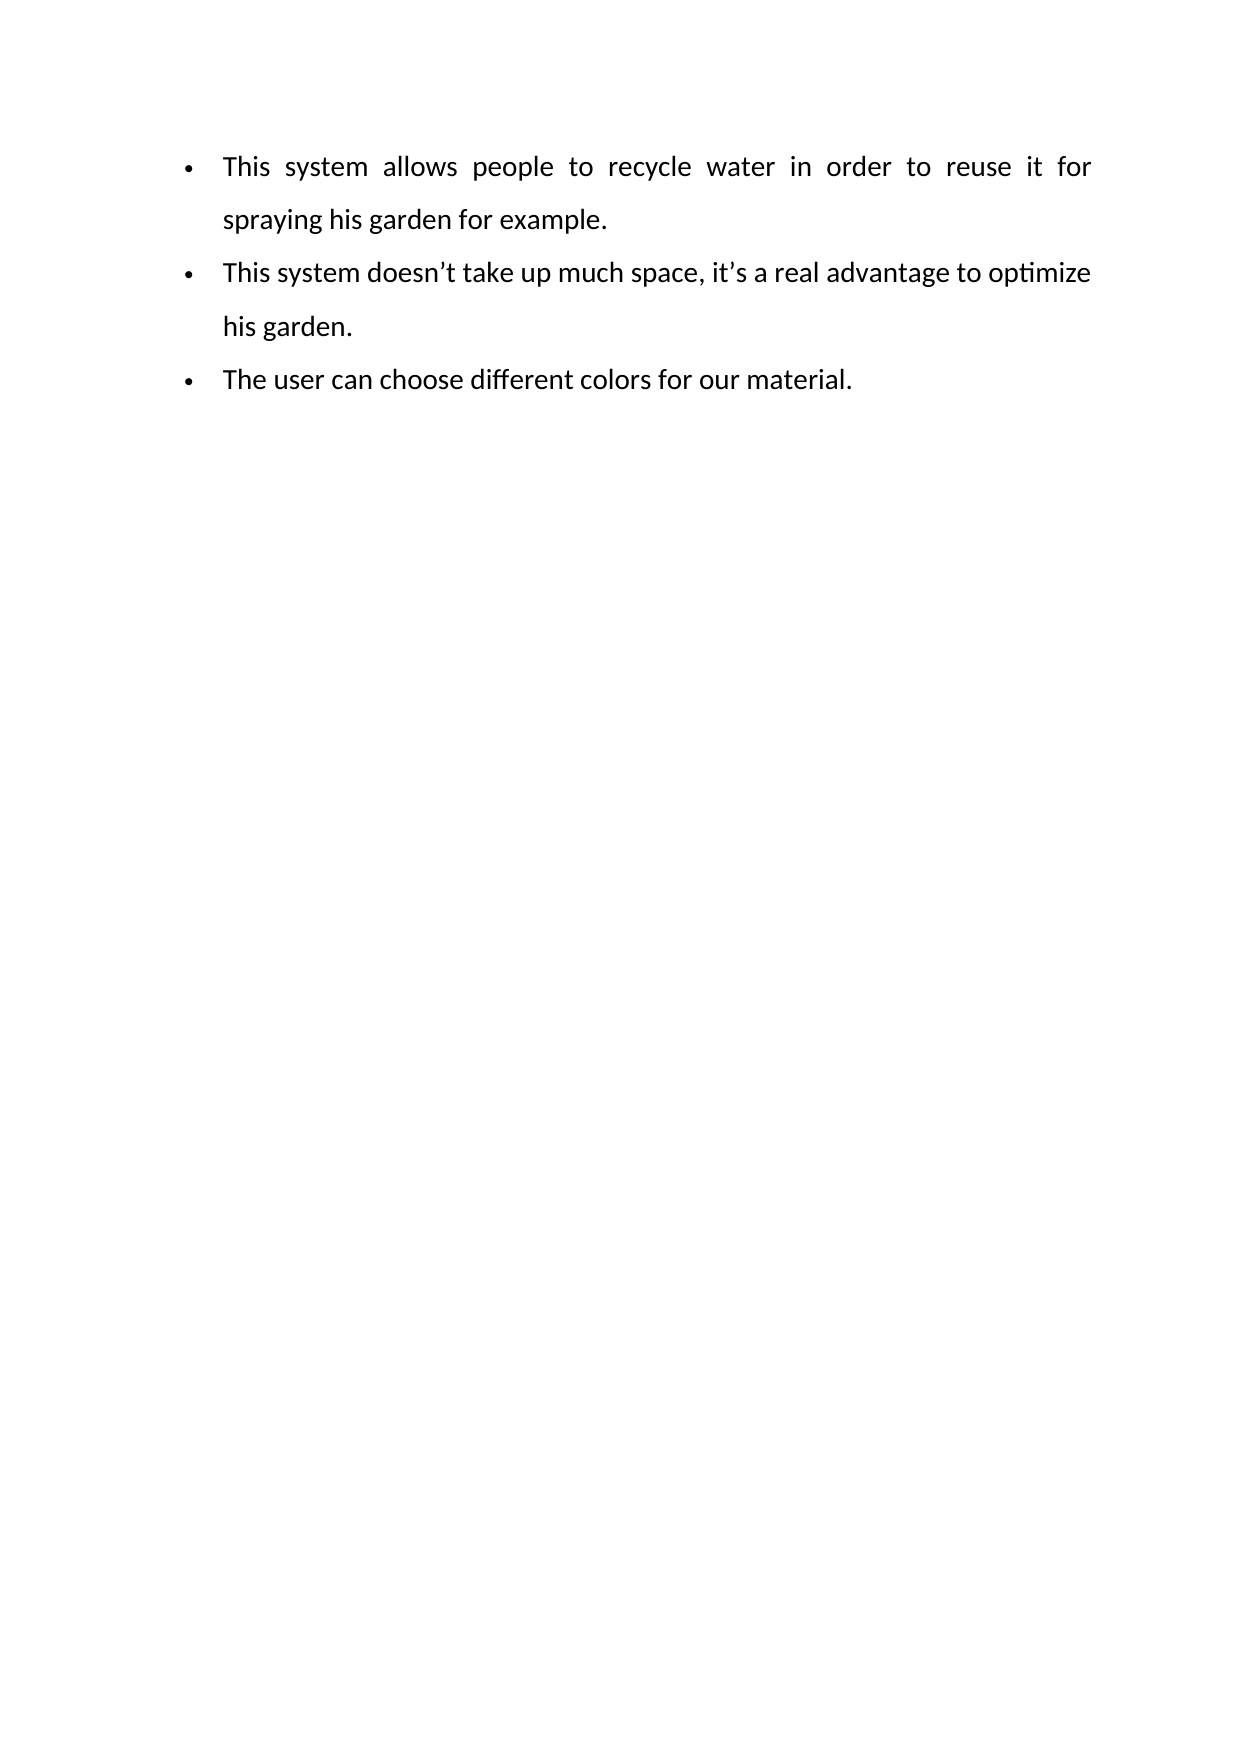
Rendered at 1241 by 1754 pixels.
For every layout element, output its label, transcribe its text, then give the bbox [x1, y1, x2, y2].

list The user can choose different colors for our material. [185, 361, 1093, 397]
list This system doesn’t take up much space, it’s a real advantage to optimize his garden. [185, 254, 1093, 343]
list This system allows people to recycle water in order to reuse it for spraying his garden for example. [185, 148, 1093, 237]
